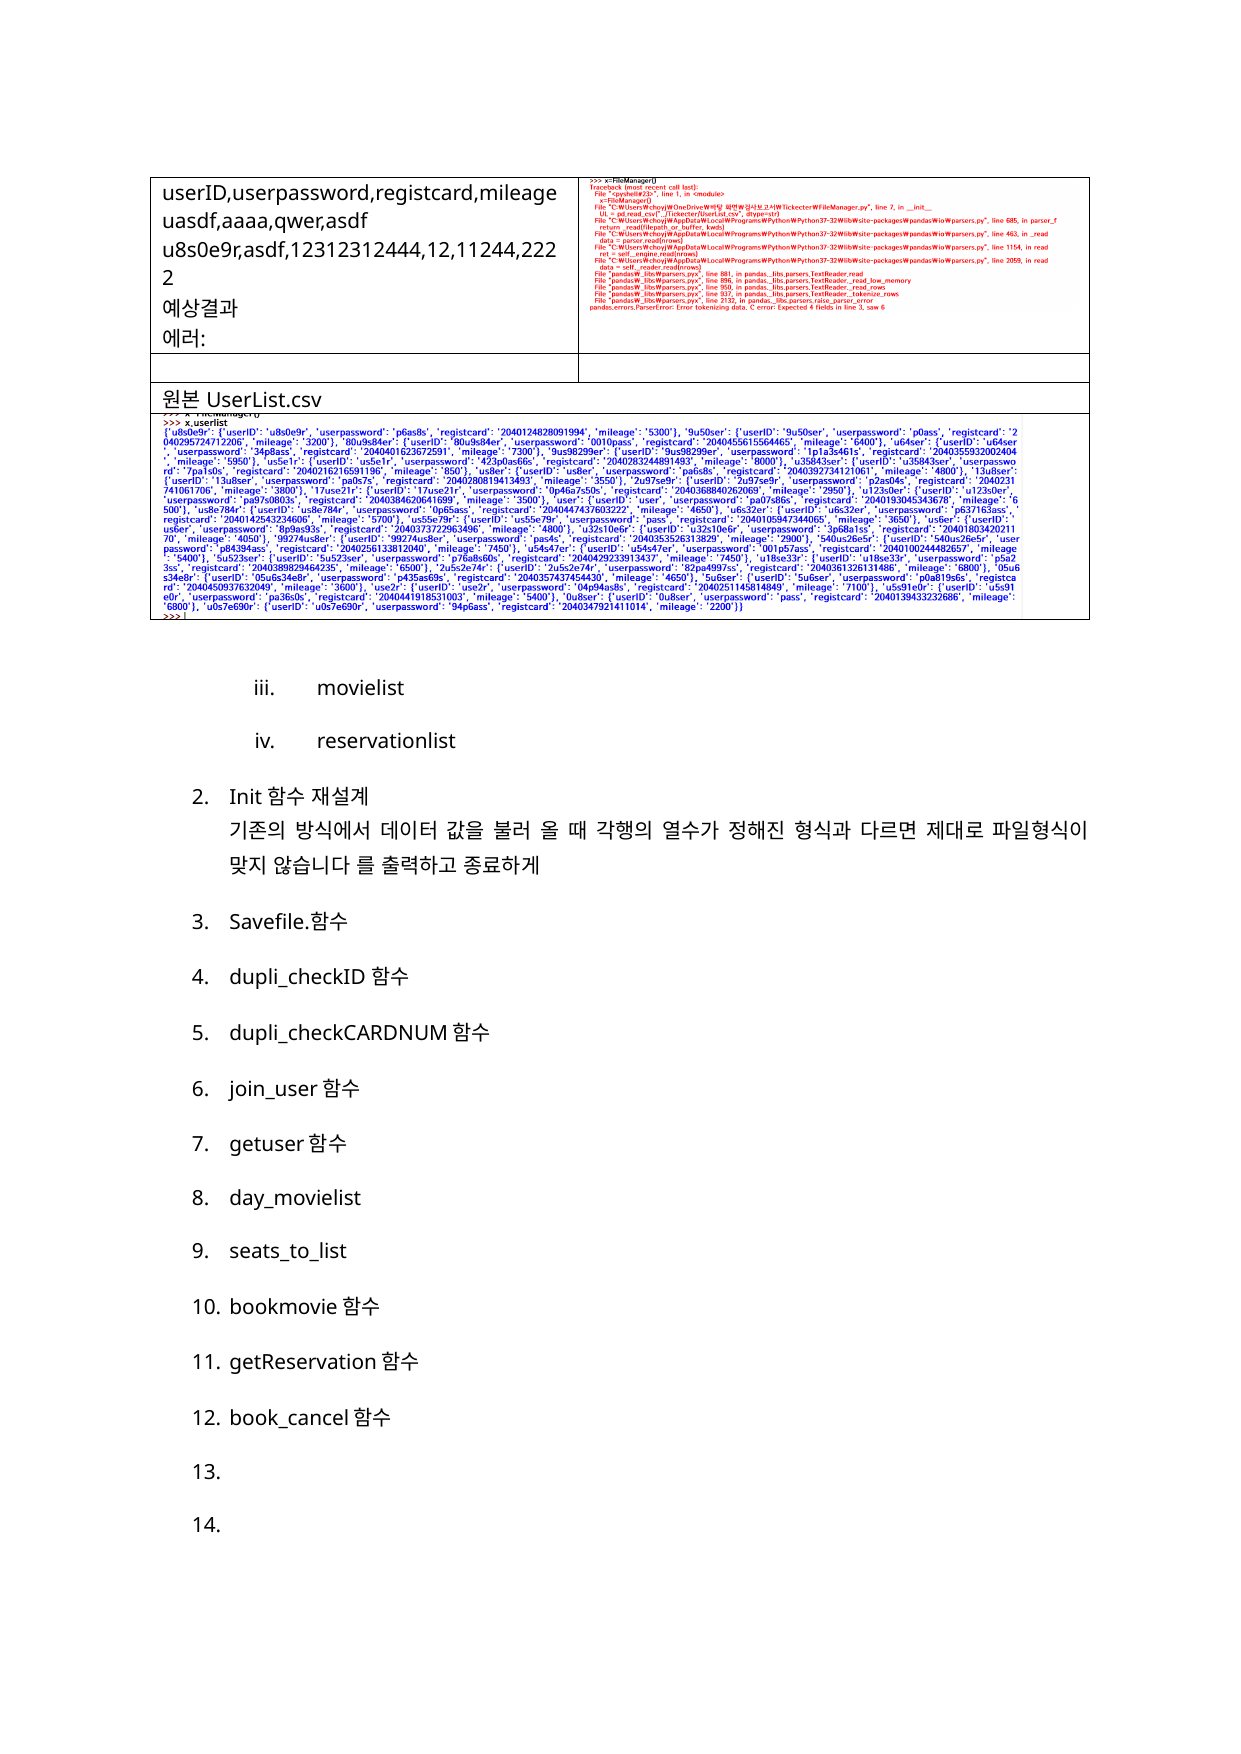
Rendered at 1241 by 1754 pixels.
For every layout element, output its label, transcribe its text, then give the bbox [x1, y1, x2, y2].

list getuser함수 [192, 1127, 1090, 1158]
picture [161, 414, 1024, 619]
list Init 함수 재설계 기존의 방식에서 데이터 값을 불러 올 때 각행의 열수가 정해진 형식과 다르면 제대로 파일형식이 맞지 않습니다 를 출력하고 종료하게 [192, 780, 1090, 879]
list day_movielist [192, 1183, 1090, 1211]
table_cell [1024, 414, 1089, 618]
list getReservation함수 [192, 1346, 1090, 1376]
list book_cancel함수 [192, 1401, 1090, 1431]
table_cell [579, 178, 1089, 352]
list seats_to_list [192, 1236, 1090, 1265]
table_cell 원본 UserList.csv [151, 383, 1089, 413]
list reservationlist [275, 726, 1090, 755]
list join_user함수 [192, 1072, 1090, 1102]
table_cell [151, 354, 578, 382]
list bookmovie함수 [192, 1290, 1090, 1320]
table_cell userID,userpassword,registcard,mileage uasdf,aaaa,qwer,asdf u8s0e9r,asdf,12312312444,12,11244,2222 예상결과 에러: [151, 178, 578, 352]
table_cell [151, 414, 161, 618]
list Savefile.함수 [192, 905, 1090, 935]
picture [589, 178, 1079, 311]
list movielist [275, 673, 1090, 701]
table_cell [579, 354, 1089, 382]
list dupli_checkID 함수 [192, 961, 1090, 991]
list dupli_checkCARDNUM함수 [192, 1016, 1090, 1046]
